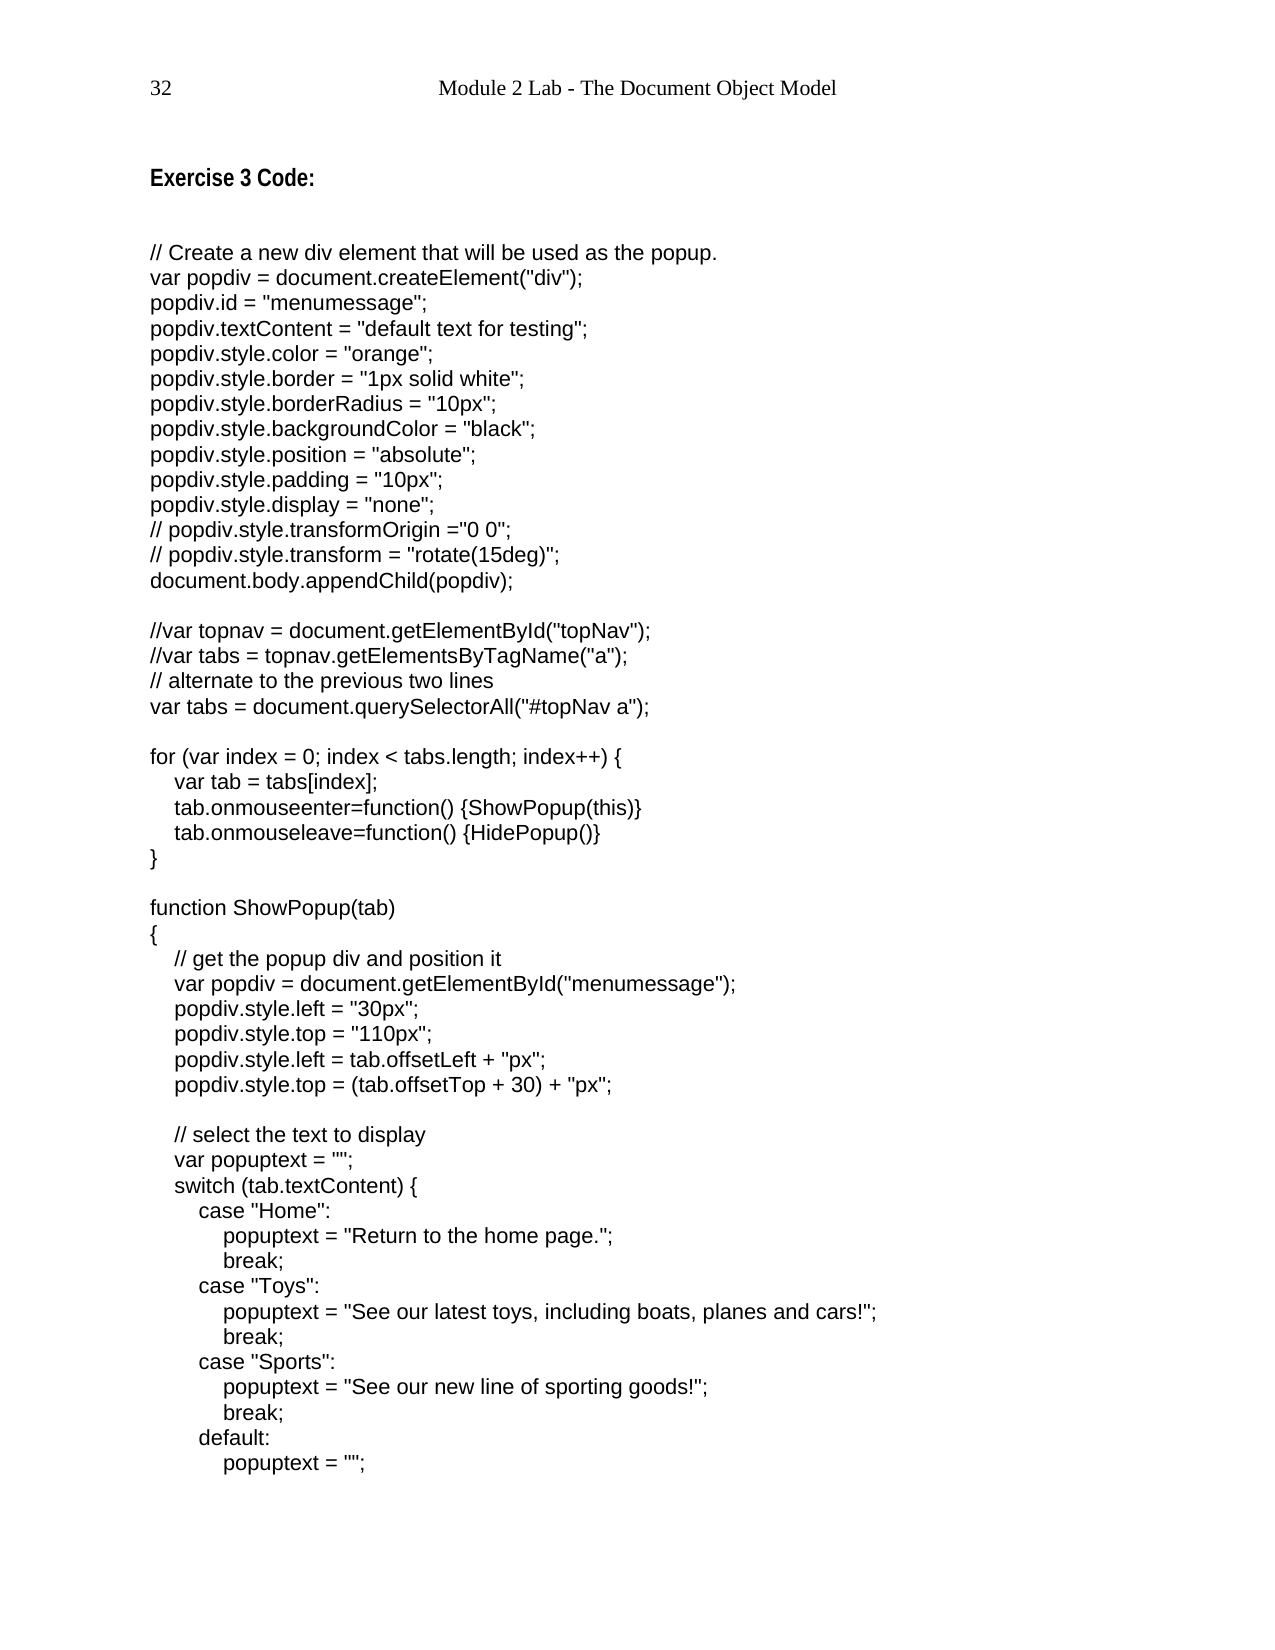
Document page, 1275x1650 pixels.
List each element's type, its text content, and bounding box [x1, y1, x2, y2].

text popdiv.style.backgroundColor = "black"; [150, 416, 1125, 441]
text { [150, 920, 1125, 946]
text popdiv.style.border = "1px solid white"; [150, 366, 1125, 391]
text default: [150, 1424, 1125, 1450]
text // popdiv.style.transformOrigin ="0 0"; [150, 517, 1125, 542]
text document.body.appendChild(popdiv); [150, 567, 1125, 593]
text // popdiv.style.transform = "rotate(15deg)"; [150, 542, 1125, 567]
text break; [150, 1399, 1125, 1424]
text popdiv.style.padding = "10px"; [150, 467, 1125, 492]
text var popdiv = document.getElementById("menumessage"); [150, 971, 1125, 996]
text // alternate to the previous two lines [150, 668, 1125, 693]
text var tab = tabs[index]; [150, 769, 1125, 794]
text //var topnav = document.getElementById("topNav"); [150, 618, 1125, 643]
text popdiv.style.borderRadius = "10px"; [150, 391, 1125, 416]
text popuptext = ""; [150, 1450, 1125, 1475]
text var popdiv = document.createElement("div"); [150, 265, 1125, 290]
text case "Sports": [150, 1349, 1125, 1374]
text popdiv.style.display = "none"; [150, 492, 1125, 517]
text for (var index = 0; index < tabs.length; index++) { [150, 744, 1125, 769]
text popdiv.id = "menumessage"; [150, 290, 1125, 315]
text popdiv.style.color = "orange"; [150, 341, 1125, 366]
text popdiv.style.left = tab.offsetLeft + "px"; [150, 1046, 1125, 1072]
text var popuptext = ""; [150, 1147, 1125, 1172]
subtitle Exercise 3 Code: [150, 158, 1125, 194]
text tab.onmouseleave=function() {HidePopup()} [150, 819, 1125, 845]
text //var tabs = topnav.getElementsByTagName("a"); [150, 643, 1125, 668]
text popdiv.style.top = "110px"; [150, 1021, 1125, 1046]
text // Create a new div element that will be used as the popup. [150, 240, 1125, 265]
text popdiv.style.position = "absolute"; [150, 441, 1125, 467]
text var tabs = document.querySelectorAll("#topNav a"); [150, 693, 1125, 719]
text popuptext = "See our latest toys, including boats, planes and cars!"; [150, 1298, 1125, 1324]
text break; [150, 1324, 1125, 1349]
text popuptext = "See our new line of sporting goods!"; [150, 1374, 1125, 1399]
text break; [150, 1248, 1125, 1273]
text } [150, 845, 1125, 870]
text popdiv.style.left = "30px"; [150, 996, 1125, 1021]
text popuptext = "Return to the home page."; [150, 1223, 1125, 1248]
text popdiv.style.top = (tab.offsetTop + 30) + "px"; [150, 1072, 1125, 1097]
text switch (tab.textContent) { [150, 1172, 1125, 1198]
text case "Home": [150, 1198, 1125, 1223]
text case "Toys": [150, 1273, 1125, 1298]
text function ShowPopup(tab) [150, 895, 1125, 920]
text popdiv.textContent = "default text for testing"; [150, 315, 1125, 341]
text // select the text to display [150, 1122, 1125, 1147]
text tab.onmouseenter=function() {ShowPopup(this)} [150, 794, 1125, 819]
text // get the popup div and position it [150, 946, 1125, 971]
